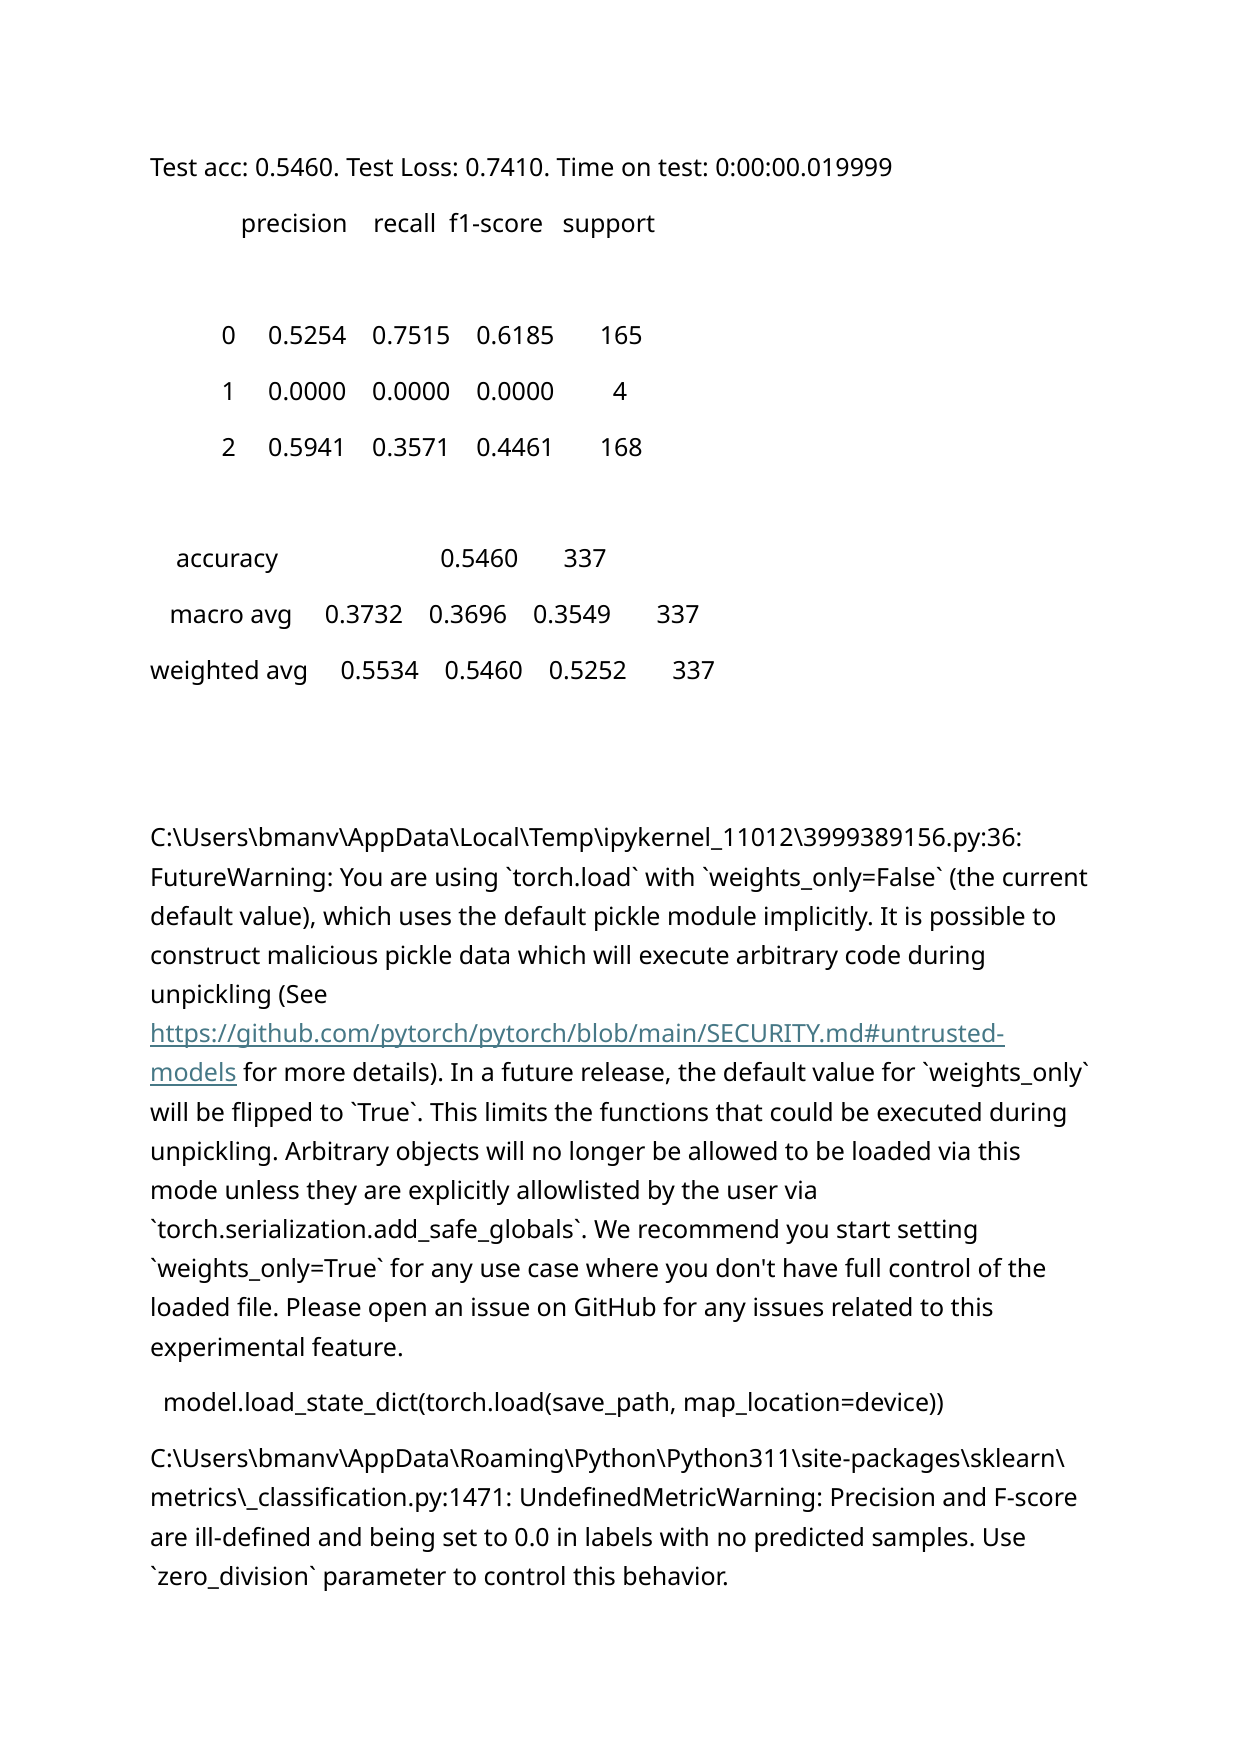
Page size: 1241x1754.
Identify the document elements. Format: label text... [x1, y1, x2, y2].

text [150, 1441, 1090, 1592]
text model.load_state_dict(torch.load(save_path, map_location=device)) [150, 1385, 1090, 1419]
text 0 0.5254 0.7515 0.6185 165 [150, 317, 1090, 352]
text precision recall f1-score support [150, 206, 1090, 240]
text accuracy 0.5460 337 [150, 541, 1090, 575]
text 2 0.5941 0.3571 0.4461 168 [150, 429, 1090, 463]
text 1 0.0000 0.0000 0.0000 4 [150, 373, 1090, 407]
text weighted avg 0.5534 0.5460 0.5252 337 [150, 652, 1090, 687]
text C:\Users\bmanv\AppData\Local\Temp\ipykernel_11012\3999389156.py:36: FutureWarning: You are using `torch.load` with `weights_only=False` (the current default value), which uses the default pickle module implicitly. It is possible to construct malicious pickle data which will execute arbitrary code during unpickling (See https://github.com/pytorch/pytorch/blob/main/SECURITY.md#untrusted-models for more details). In a future release, the default value for `weights_only` will be flipped to `True`. This limits the functions that could be executed during unpickling. Arbitrary objects will no longer be allowed to be loaded via this mode unless they are explicitly allowlisted by the user via `torch.serialization.add_safe_globals`. We recommend you start setting `weights_only=True` for any use case where you don't have full control of the loaded file. Please open an issue on GitHub for any issues related to this experimental feature. [150, 820, 1090, 1363]
text macro avg 0.3732 0.3696 0.3549 337 [150, 597, 1090, 631]
text Test acc: 0.5460. Test Loss: 0.7410. Time on test: 0:00:00.019999 [150, 150, 1090, 184]
